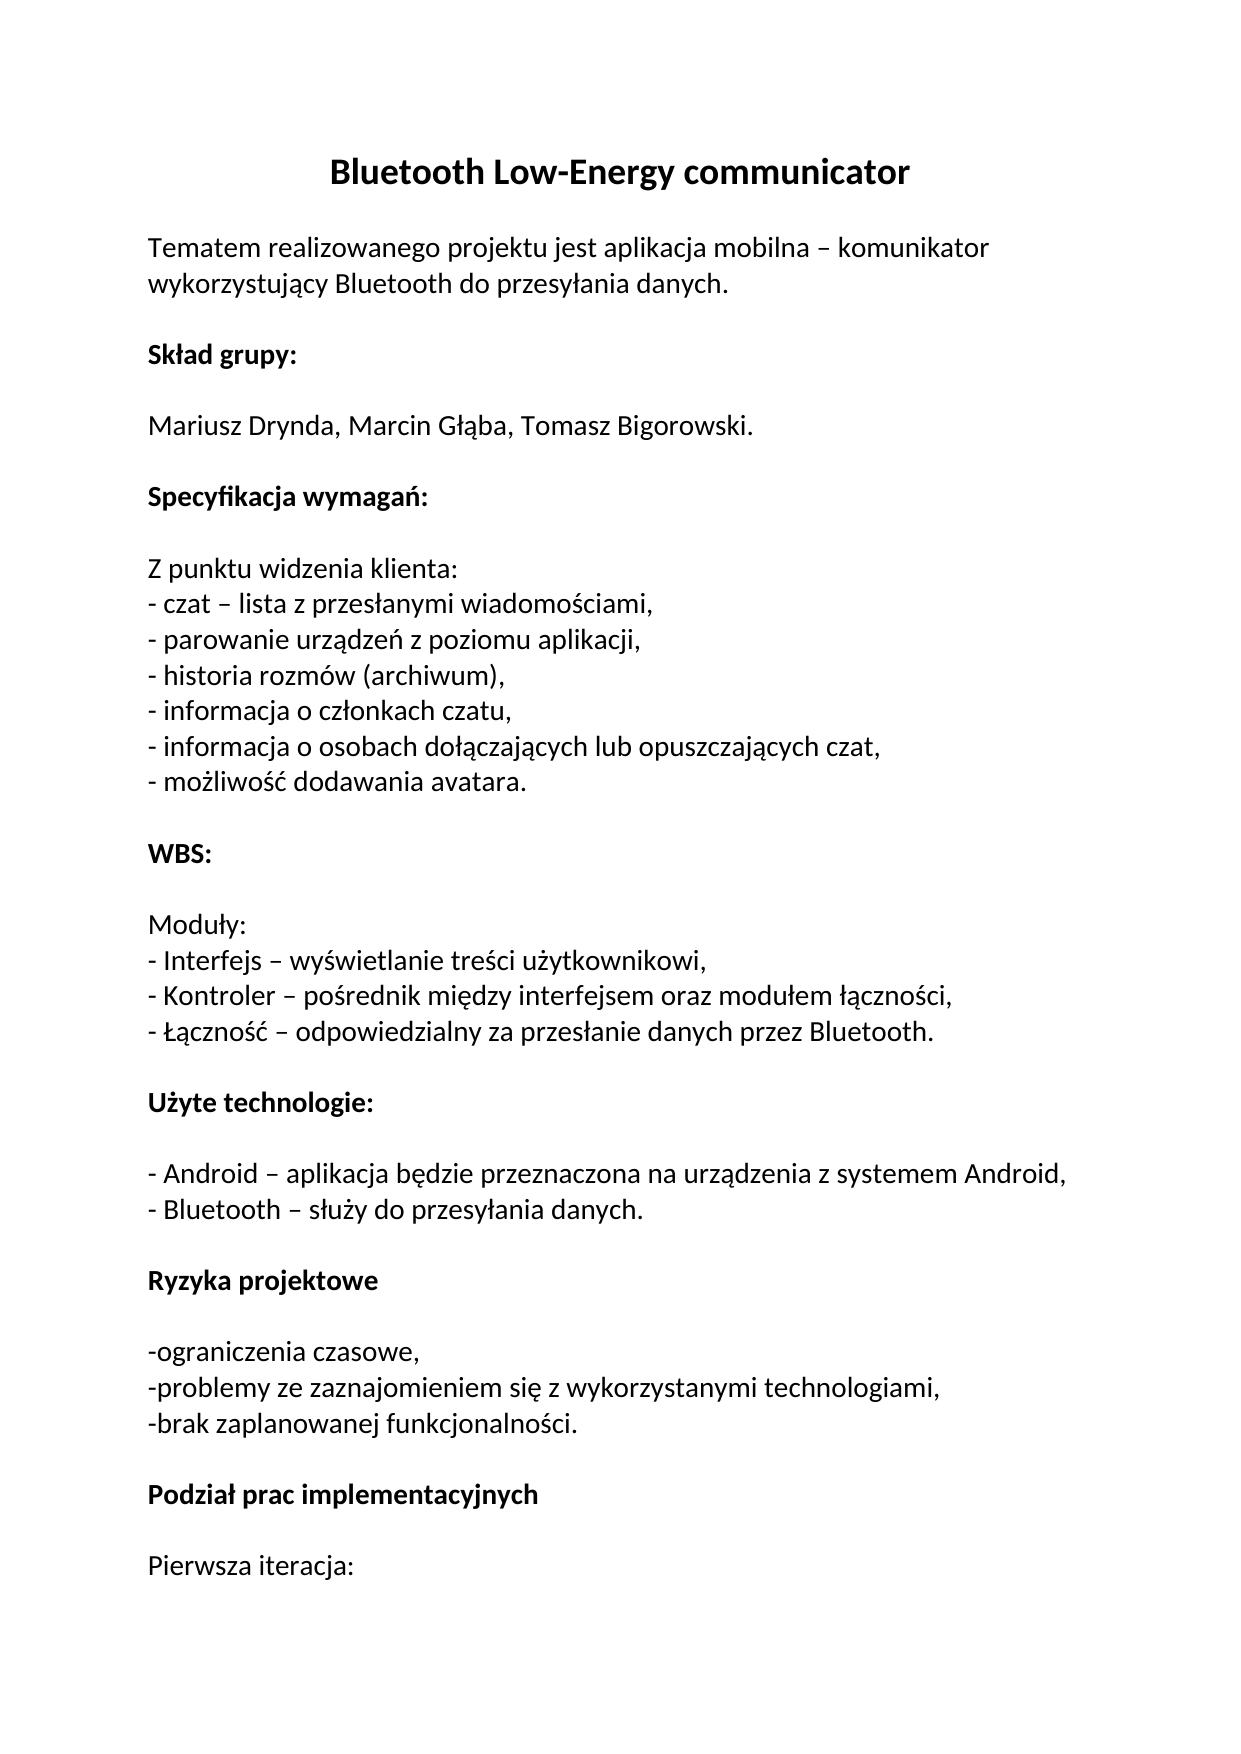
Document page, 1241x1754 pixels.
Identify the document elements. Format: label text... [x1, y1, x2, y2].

text - Bluetooth – służy do przesyłania danych. [148, 1191, 1093, 1227]
text - informacja o członkach czatu, [148, 692, 1093, 728]
text Skład grupy: [148, 336, 1093, 372]
text - parowanie urządzeń z poziomu aplikacji, [148, 621, 1093, 657]
text - historia rozmów (archiwum), [148, 657, 1093, 692]
text Mariusz Drynda, Marcin Głąba, Tomasz Bigorowski. [148, 407, 1093, 443]
text Podział prac implementacyjnych [148, 1476, 1093, 1512]
text -problemy ze zaznajomieniem się z wykorzystanymi technologiami, [148, 1369, 1093, 1405]
text - Łączność – odpowiedzialny za przesłanie danych przez Bluetooth. [148, 1013, 1093, 1048]
text Z punktu widzenia klienta: [148, 550, 1093, 585]
text Pierwsza iteracja: [148, 1547, 1093, 1583]
text WBS: [148, 835, 1093, 870]
text Specyfikacja wymagań: [148, 478, 1093, 514]
text Ryzyka projektowe [148, 1262, 1093, 1298]
text - możliwość dodawania avatara. [148, 763, 1093, 799]
text - Kontroler – pośrednik między interfejsem oraz modułem łączności, [148, 977, 1093, 1013]
text Moduły: [148, 906, 1093, 942]
text - czat – lista z przesłanymi wiadomościami, [148, 585, 1093, 621]
text -brak zaplanowanej funkcjonalności. [148, 1405, 1093, 1440]
text Tematem realizowanego projektu jest aplikacja mobilna – komunikator wykorzystujący Bluetooth do przesyłania danych. [148, 229, 1093, 300]
text -ograniczenia czasowe, [148, 1333, 1093, 1369]
text - Interfejs – wyświetlanie treści użytkownikowi, [148, 942, 1093, 977]
text Użyte technologie: [148, 1084, 1093, 1120]
text - informacja o osobach dołączających lub opuszczających czat, [148, 728, 1093, 763]
text Bluetooth Low-Energy communicator [148, 148, 1093, 193]
text - Android – aplikacja będzie przeznaczona na urządzenia z systemem Android, [148, 1155, 1093, 1191]
